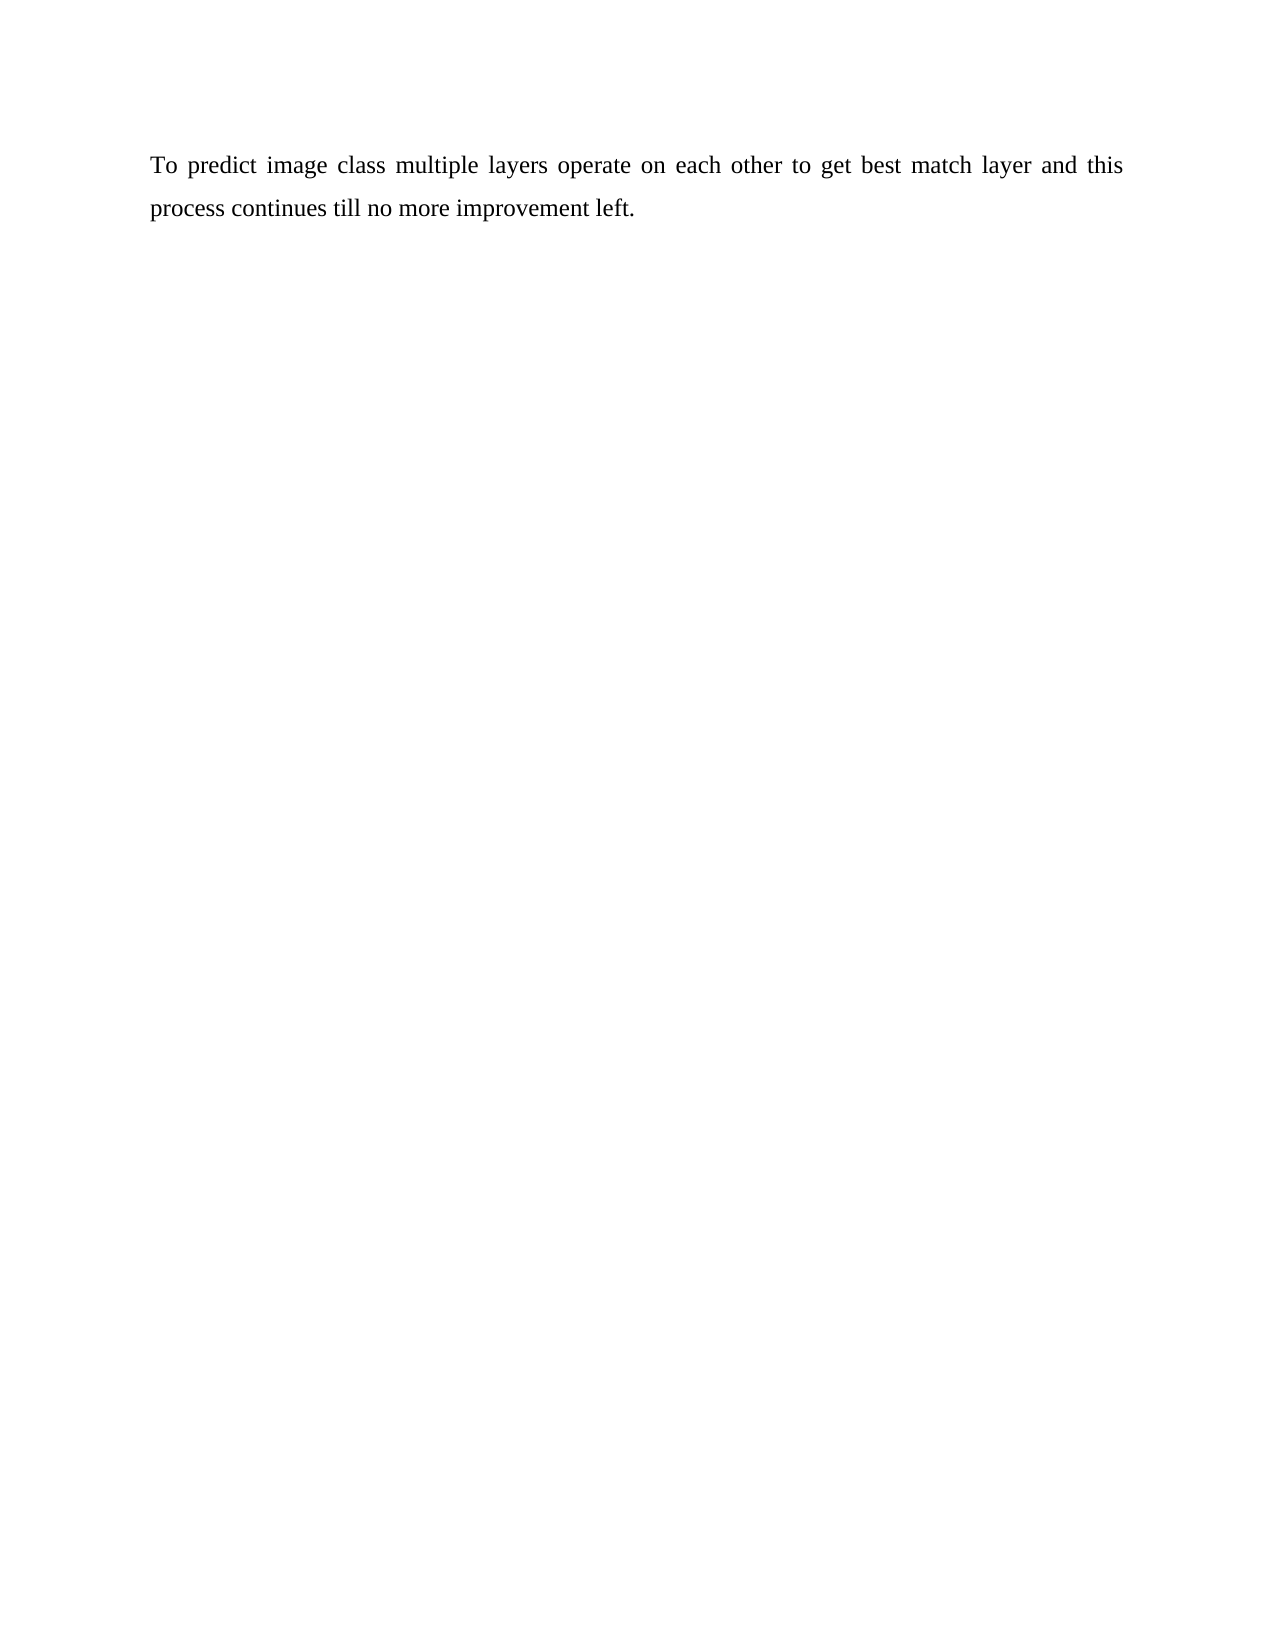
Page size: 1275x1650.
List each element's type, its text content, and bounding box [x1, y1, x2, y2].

text To predict image class multiple layers operate on each other to get best match layer and this process continues till no more improvement left. [150, 150, 1125, 222]
